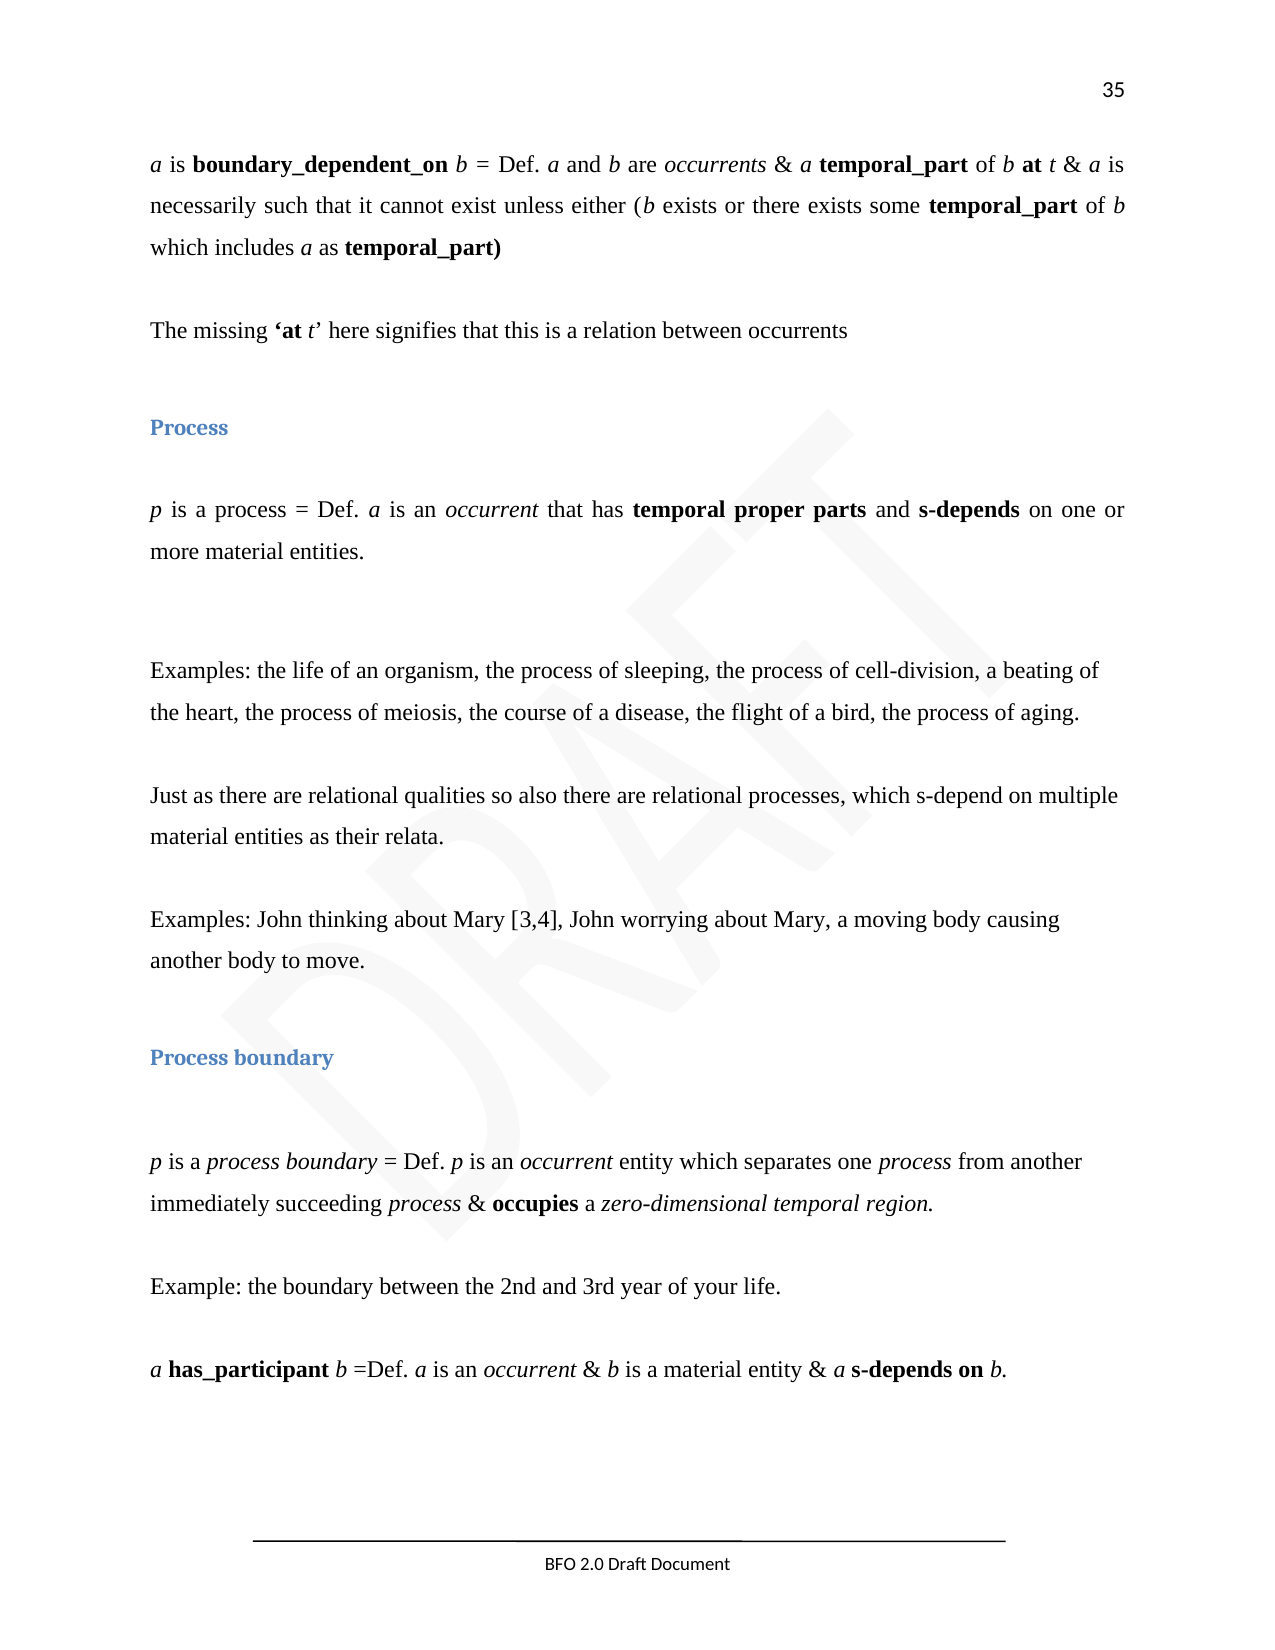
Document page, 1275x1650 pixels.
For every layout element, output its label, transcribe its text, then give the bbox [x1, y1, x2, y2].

text p is a process boundary = Def. p is an occurrent entity which separates one process from another immediately succeeding process & occupies a zero-dimensional temporal region. [150, 1147, 1125, 1216]
text Just as there are relational qualities so also there are relational processes, which s-depend on multiple material entities as their relata. [150, 781, 1125, 850]
subtitle Process boundary [150, 1045, 1125, 1071]
text Example: the boundary between the 2nd and 3rd year of your life. [150, 1272, 1125, 1299]
text p is a process = Def. a is an occurrent that has temporal proper parts and s-depends on one or more material entities. [150, 496, 1125, 564]
text a has_participant b =Def. a is an occurrent & b is a material entity & a s-depends on b. [150, 1355, 1125, 1382]
text a is boundary_dependent_on b = Def. a and b are occurrents & a temporal_part of b at t & a is necessarily such that it cannot exist unless either (b exists or there exists some temporal_part of b which includes a as temporal_part) [150, 150, 1125, 260]
text Examples: the life of an organism, the process of sleeping, the process of cell-division, a beating of the heart, the process of meiosis, the course of a disease, the flight of a bird, the process of aging. [150, 656, 1125, 725]
text Examples: John thinking about Mary [3,4], John worrying about Mary, a moving body causing another body to move. [150, 905, 1125, 974]
subtitle Process [150, 414, 1125, 441]
text The missing ‘at t’ here signifies that this is a relation between occurrents [150, 316, 1125, 343]
